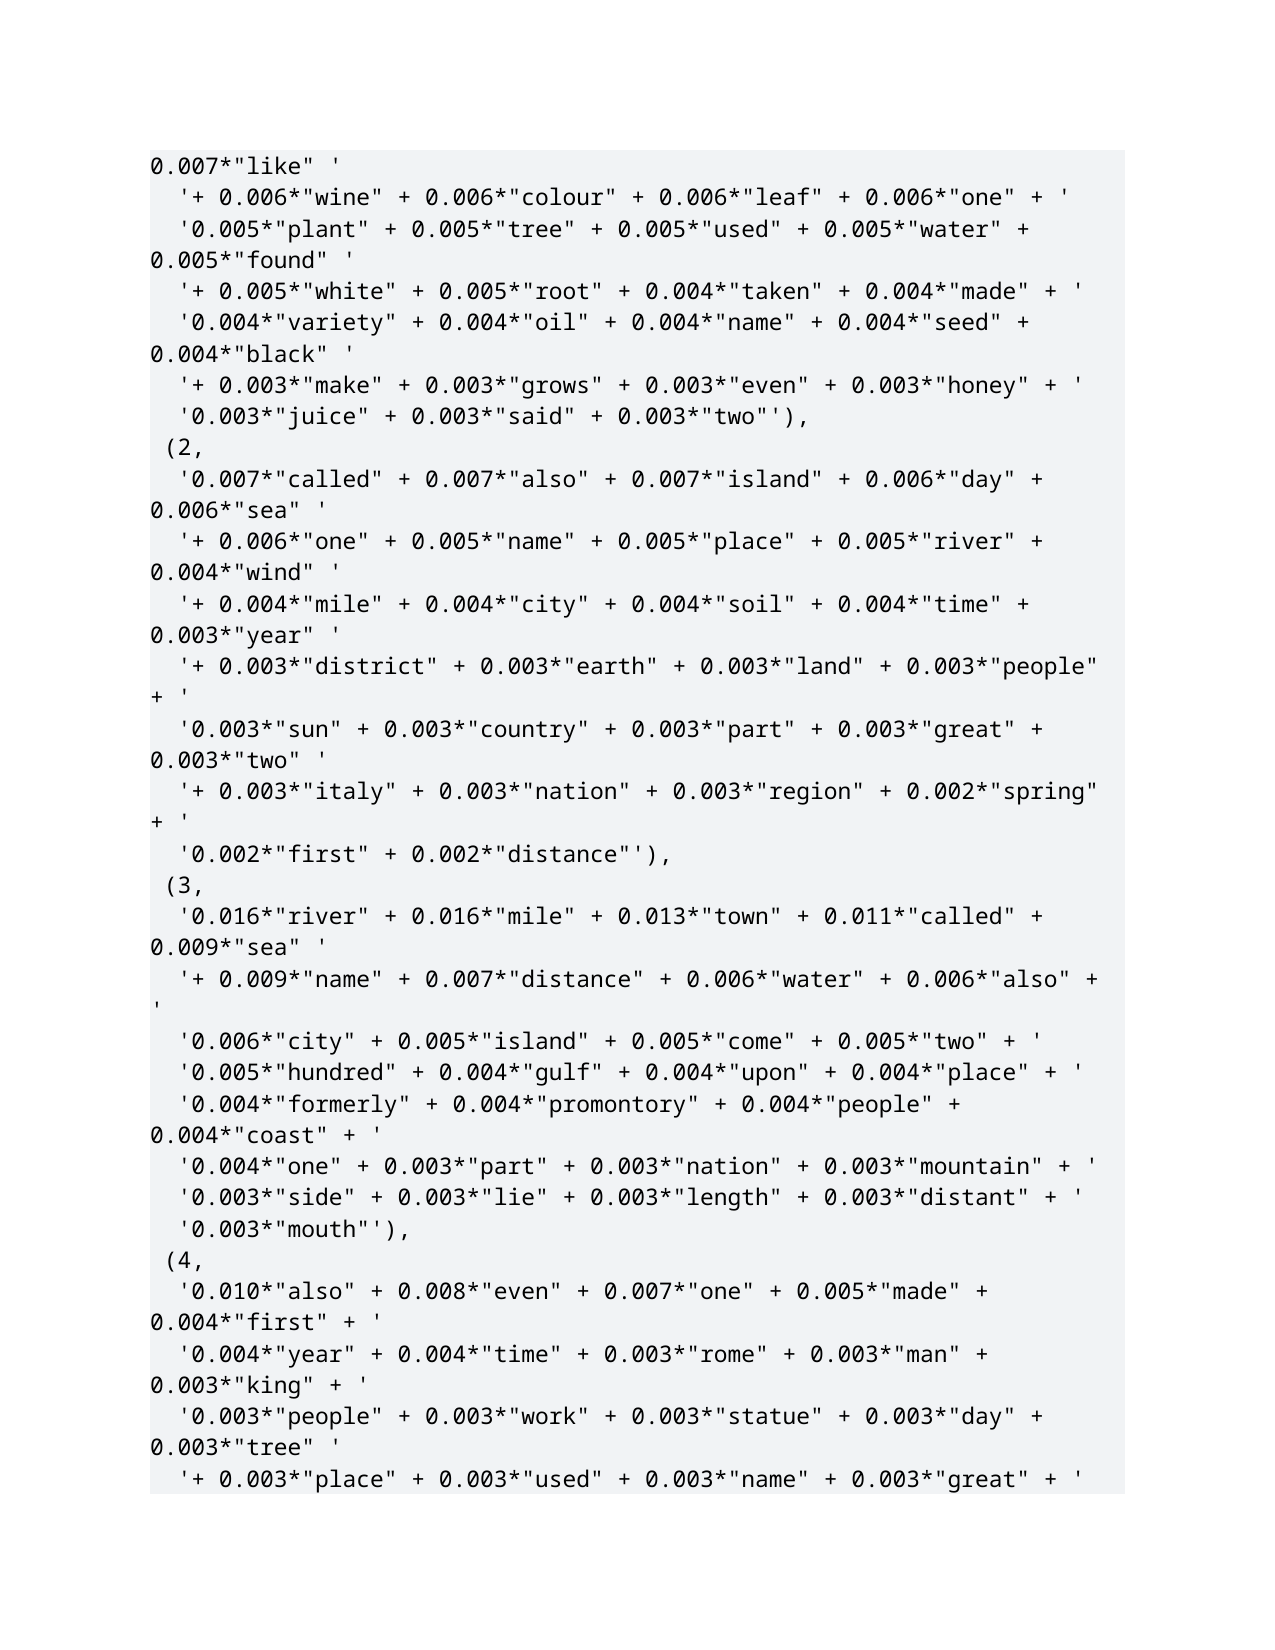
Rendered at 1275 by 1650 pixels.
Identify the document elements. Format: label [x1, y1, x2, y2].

text [150, 150, 1125, 1494]
